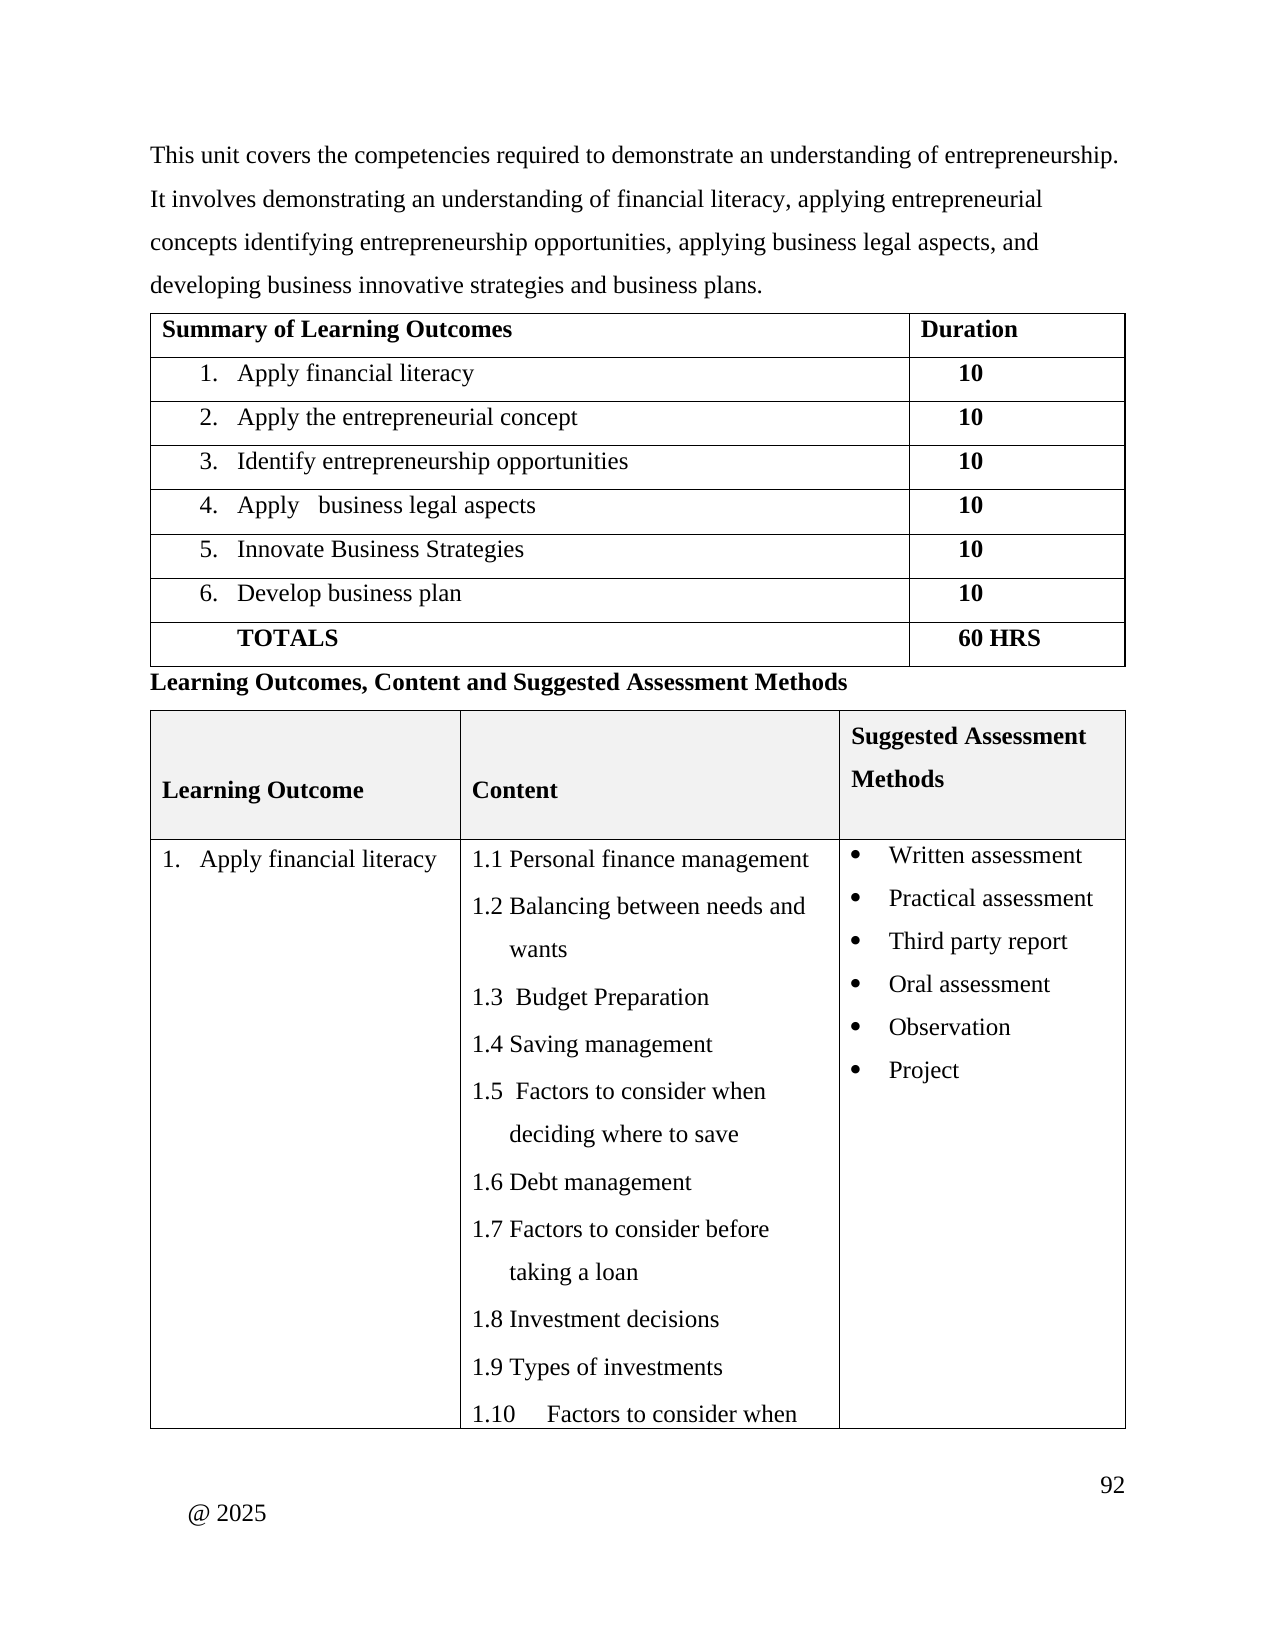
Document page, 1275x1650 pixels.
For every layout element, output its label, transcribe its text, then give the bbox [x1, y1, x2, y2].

table_header Content [461, 711, 839, 839]
table_cell TOTALS [151, 623, 909, 666]
table_cell 10 [910, 402, 1124, 445]
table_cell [461, 840, 839, 1428]
table_cell Develop business plan [151, 579, 909, 622]
table_header Learning Outcome [151, 711, 460, 839]
table_cell Apply the entrepreneurial concept [151, 402, 909, 445]
table_cell Apply financial literacy [151, 358, 909, 401]
table_header Duration [910, 314, 1124, 357]
table_cell Apply financial literacy [151, 840, 460, 1428]
table_cell 10 [910, 535, 1124, 577]
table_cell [840, 840, 1125, 1428]
table_cell Innovate Business Strategies [151, 535, 909, 577]
text Learning Outcomes, Content and Suggested Assessment Methods [150, 667, 1125, 695]
text This unit covers the competencies required to demonstrate an understanding of entrepreneurship. It involves demonstrating an understanding of financial literacy, applying entrepreneurial concepts identifying entrepreneurship opportunities, applying business legal aspects, and developing business innovative strategies and business plans. [150, 141, 1125, 299]
table_cell 60 HRS [910, 623, 1124, 666]
table_cell 10 [910, 358, 1124, 401]
table_cell Identify entrepreneurship opportunities [151, 446, 909, 489]
table_header Summary of Learning Outcomes [151, 314, 909, 357]
table_cell 10 [910, 490, 1124, 533]
table_cell Apply business legal aspects [151, 490, 909, 533]
table_cell 10 [910, 446, 1124, 489]
table_cell 10 [910, 579, 1124, 622]
table_header Suggested Assessment Methods [840, 711, 1125, 839]
